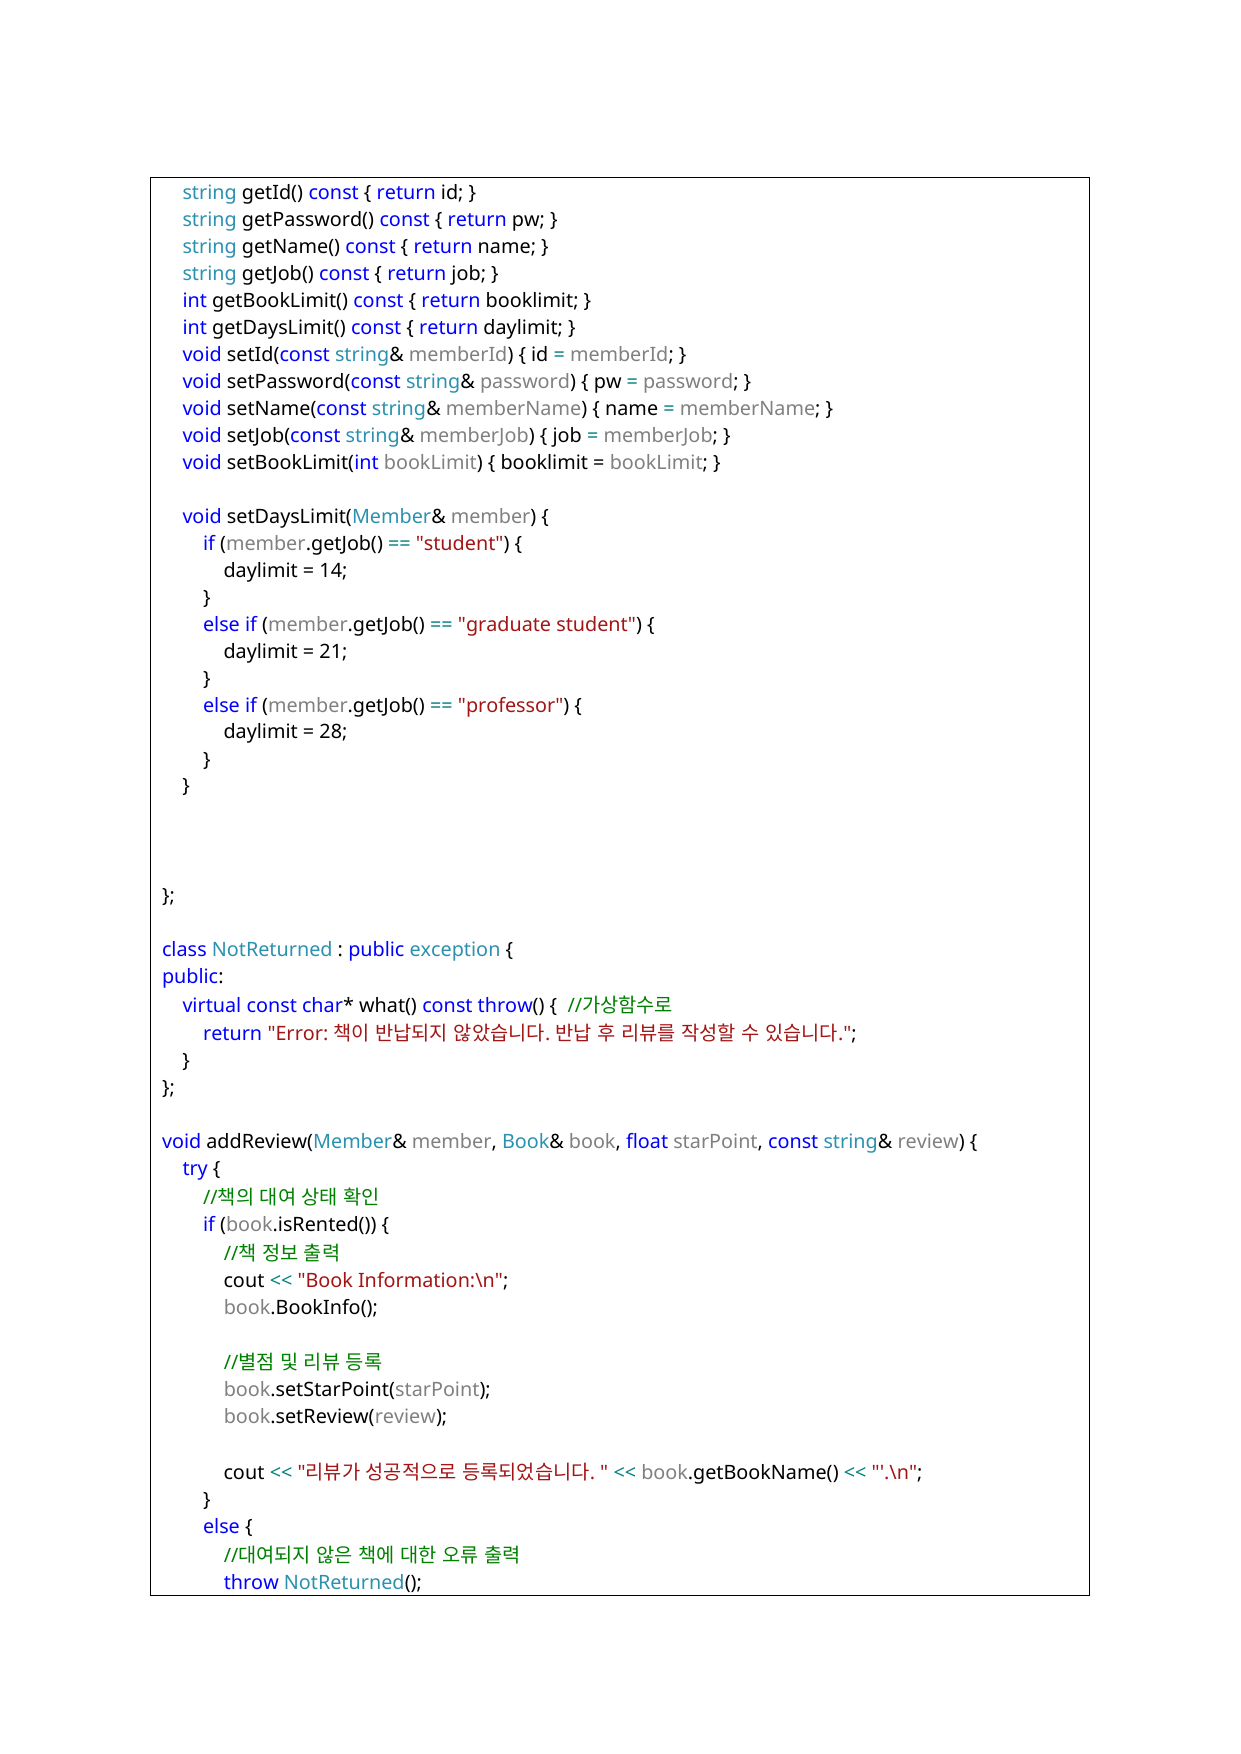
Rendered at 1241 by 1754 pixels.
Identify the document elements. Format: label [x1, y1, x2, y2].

table_header [151, 178, 1089, 1595]
